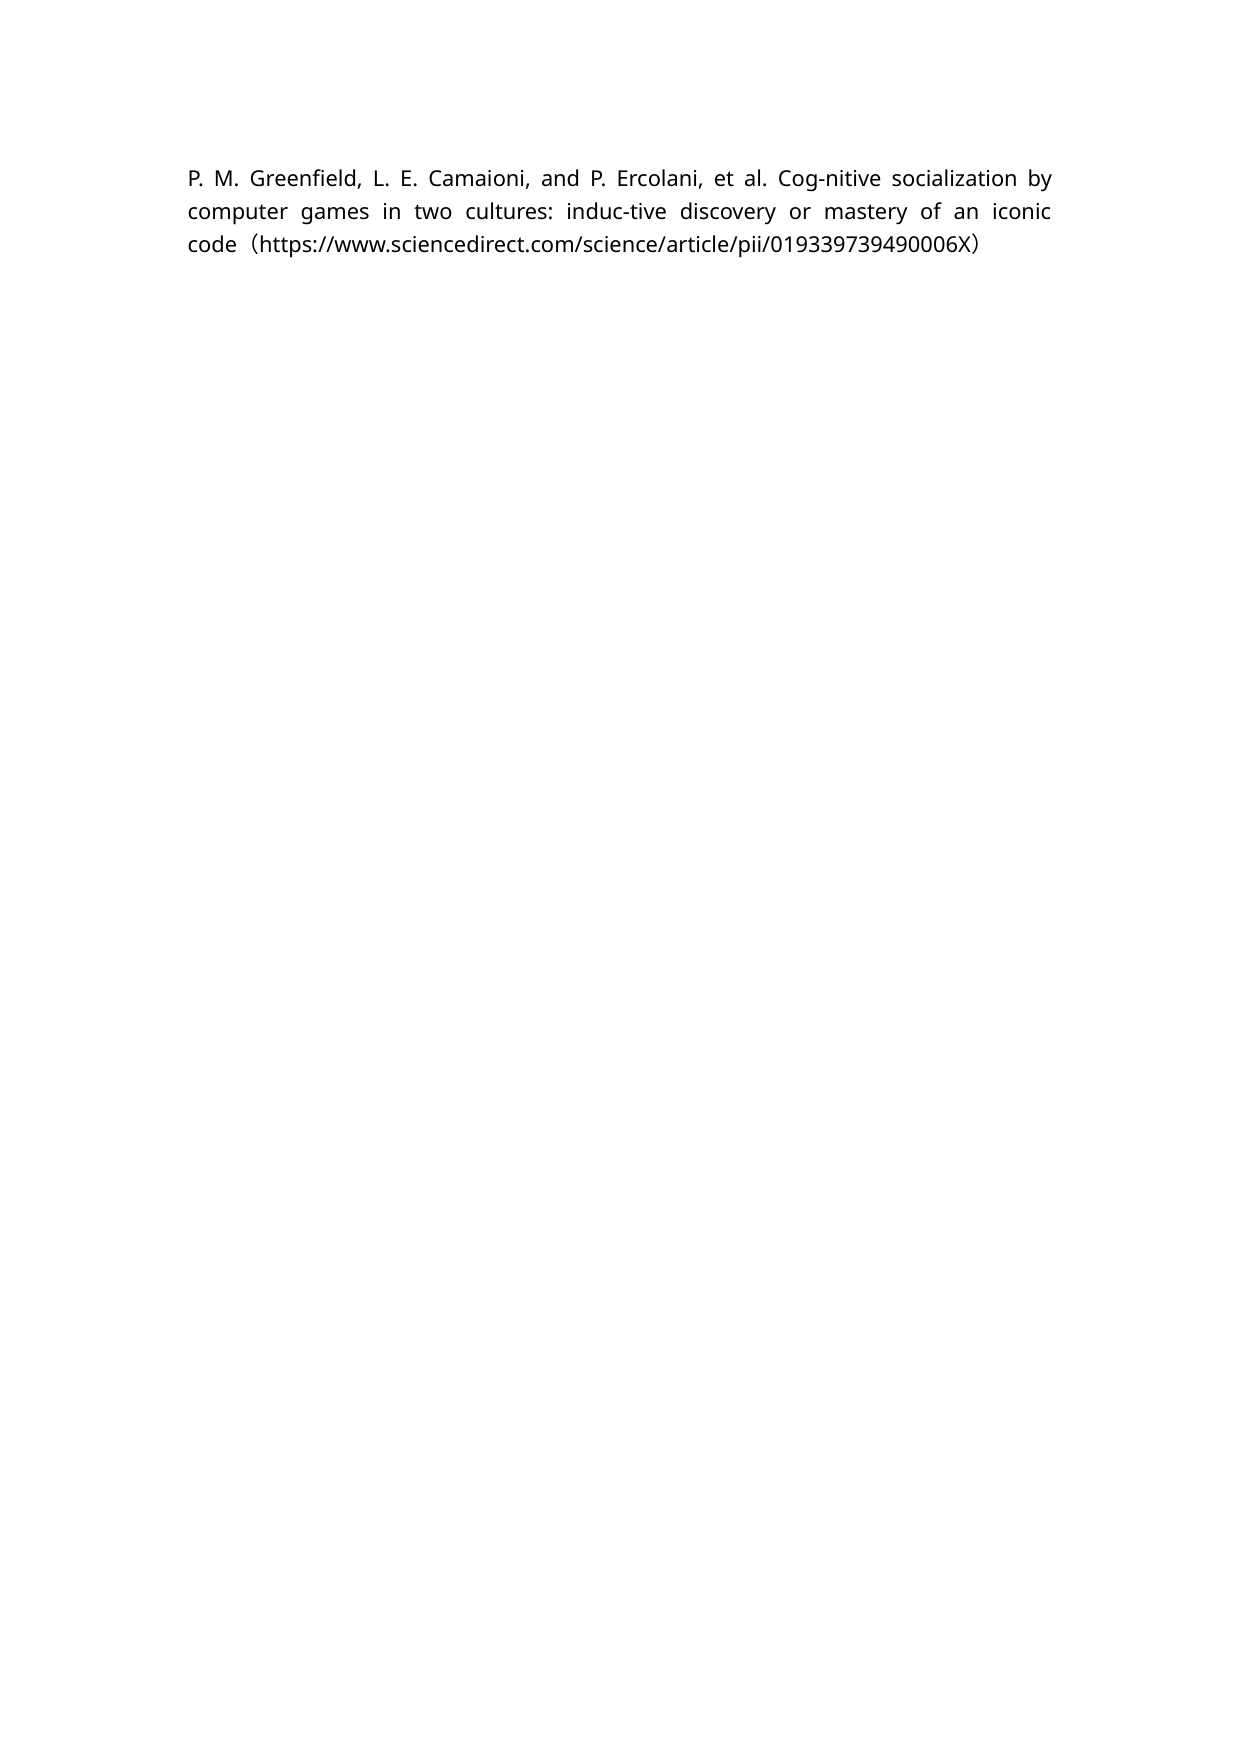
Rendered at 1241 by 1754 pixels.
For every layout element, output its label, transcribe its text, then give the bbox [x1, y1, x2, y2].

text P. M. Greenfield, L. E. Camaioni, and P. Ercolani, et al. Cog-nitive socialization by computer games in two cultures: induc-tive discovery or mastery of an iconic code（https://www.sciencedirect.com/science/article/pii/019339739490006X） [187, 162, 1053, 259]
